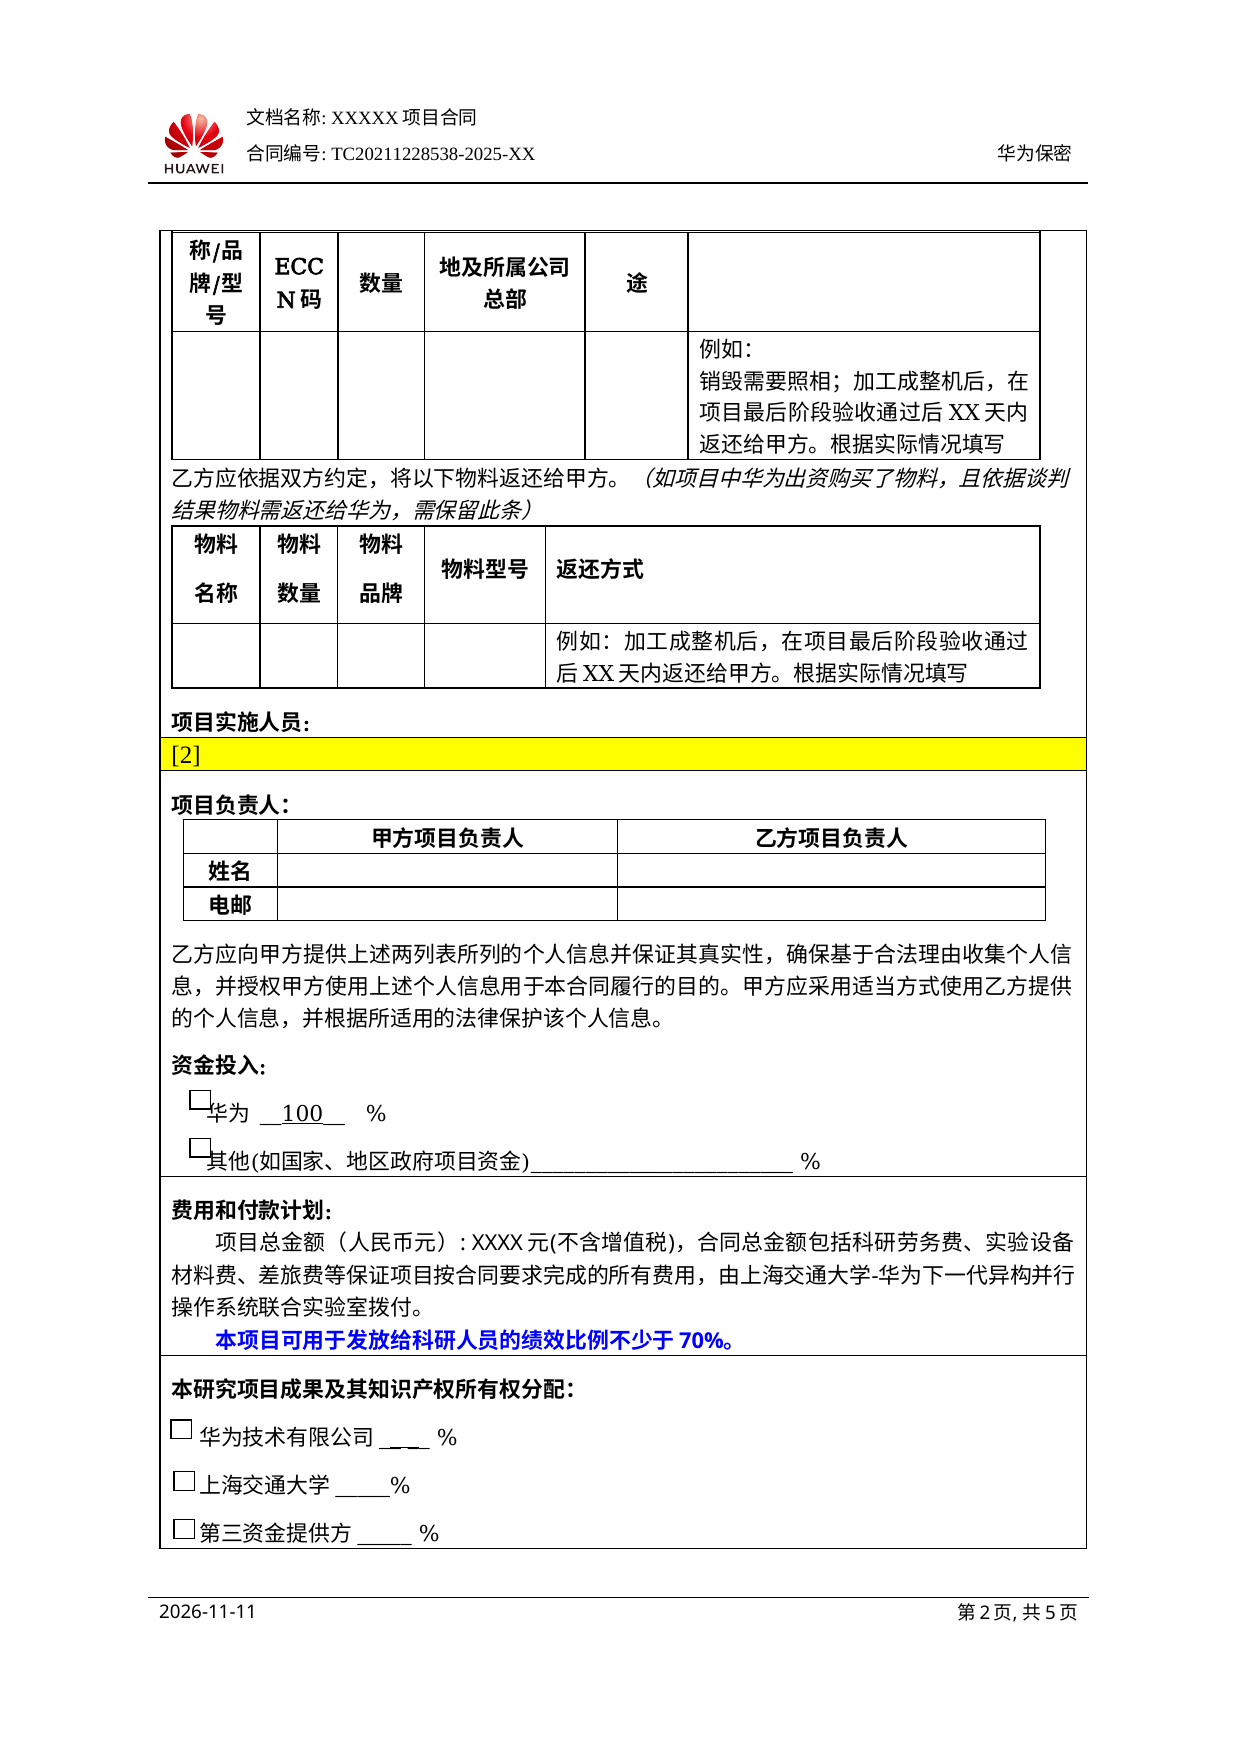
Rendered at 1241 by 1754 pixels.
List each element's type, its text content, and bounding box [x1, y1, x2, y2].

picture [153, 102, 234, 183]
table_cell 本研究项目成果及其知识产权所有权分配： 华为技术有限公司 __ __ % 上海交通大学 _____% 第三资金提供方 _____ % [161, 1356, 1086, 1548]
table_cell 项目负责人： 乙方应向甲方提供上述两列表所列的个人信息并保证其真实性，确保基于合法理由收集个人信息，并授权甲方使用上述个人信息用于本合同履行的目的。甲方应采用适当方式使用乙方提供的个人信息，并根据所适用的法律保护该个人信息。 资金投入: 华为 __100__ % 其他(如国家、地区政府项目资金)________________________ % [161, 771, 1086, 1176]
table_cell [2] [161, 738, 1086, 770]
table_cell 费用和付款计划: 项目总金额（人民币元）: XXXX元(不含增值税)，合同总金额包括科研劳务费、实验设备材料费、差旅费等保证项目按合同要求完成的所有费用，由上海交通大学-华为下一代异构并行操作系统联合实验室拨付。 本项目可用于发放给科研人员的绩效比例不少于70%。 [161, 1177, 1086, 1355]
